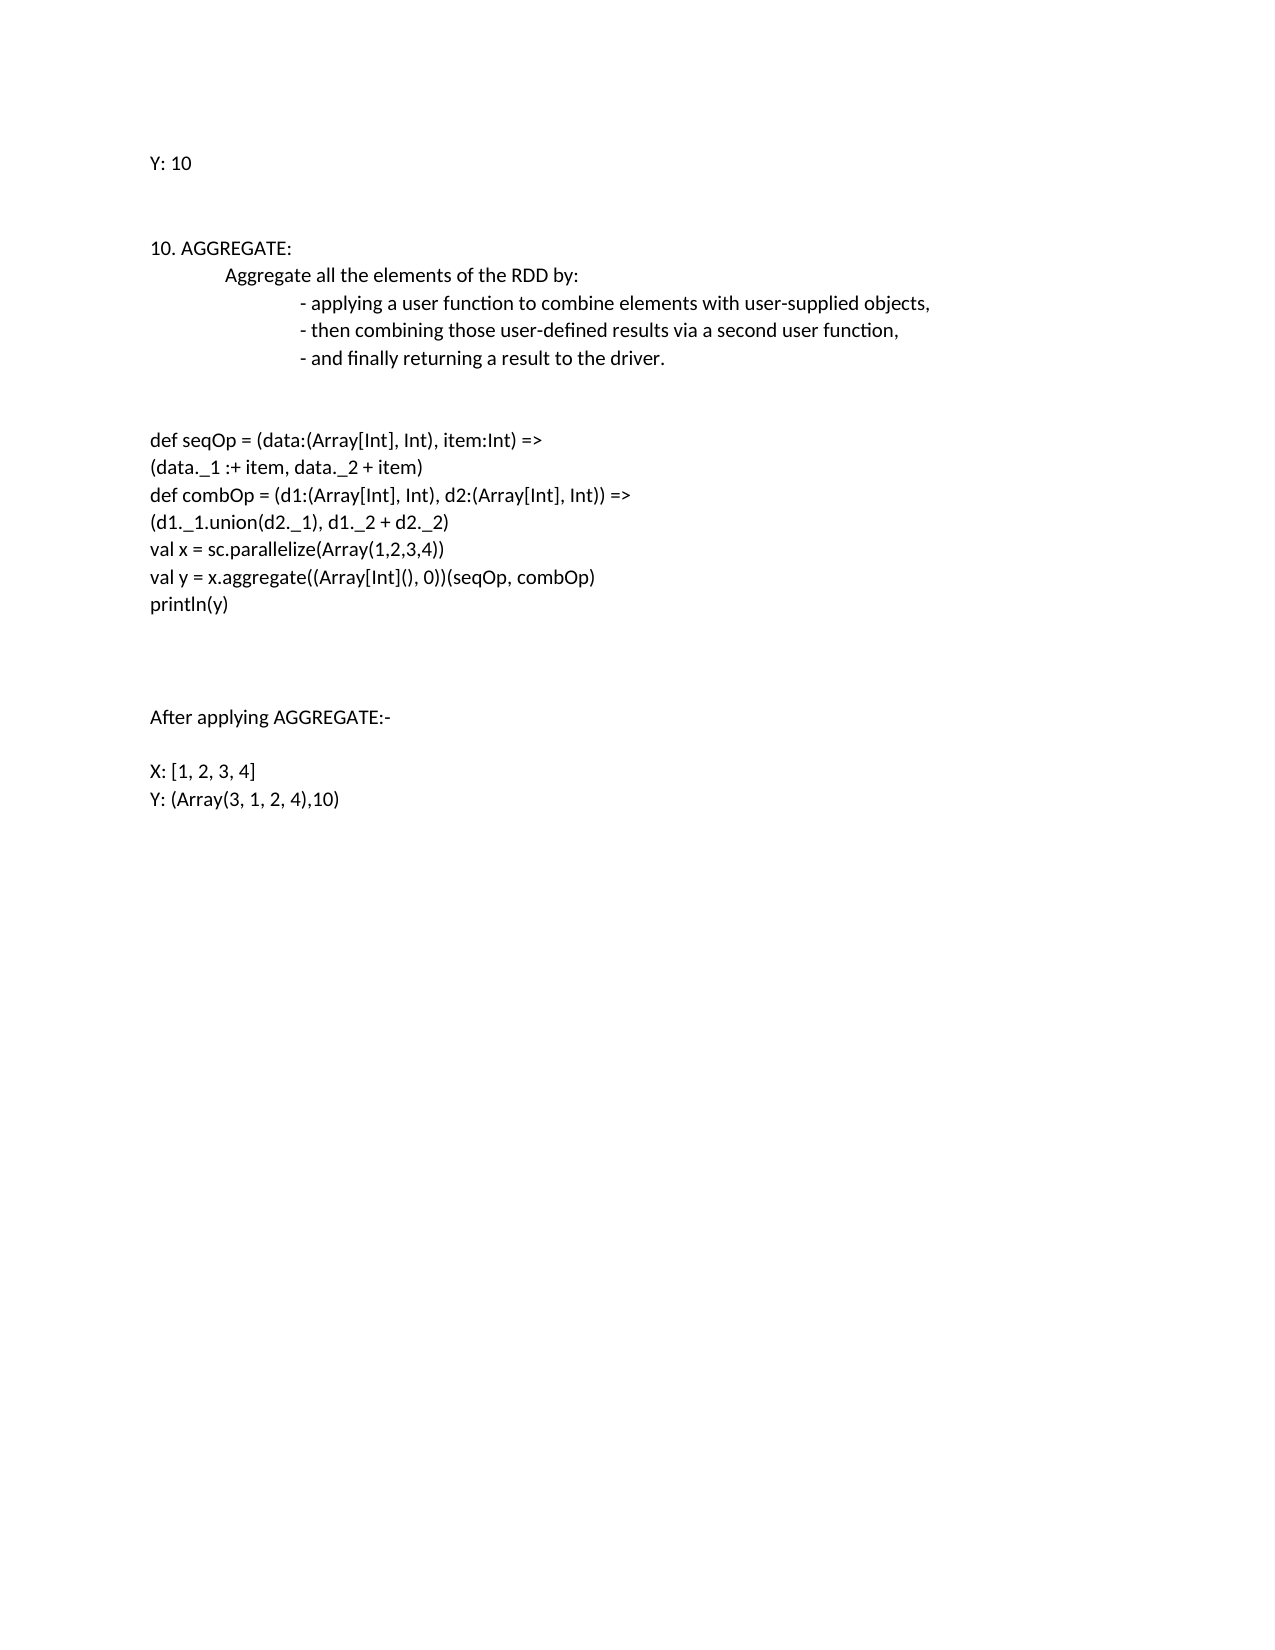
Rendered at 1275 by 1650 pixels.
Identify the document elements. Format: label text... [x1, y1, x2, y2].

text - then combining those user-defined results via a second user function, [150, 317, 1125, 343]
text def combOp = (d1:(Array[Int], Int), d2:(Array[Int], Int)) => [150, 482, 1125, 507]
text - applying a user function to combine elements with user-supplied objects, [150, 290, 1125, 315]
text Y: 10 [150, 150, 1125, 206]
text (d1._1.union(d2._1), d1._2 + d2._2) [150, 509, 1125, 534]
text Aggregate all the elements of the RDD by: [150, 263, 1125, 288]
text (data._1 :+ item, data._2 + item) [150, 454, 1125, 480]
text val y = x.aggregate((Array[Int](), 0))(seqOp, combOp) [150, 564, 1125, 589]
text def seqOp = (data:(Array[Int], Int), item:Int) => [150, 427, 1125, 452]
text 10. AGGREGATE: [150, 235, 1125, 261]
text println(y) [150, 591, 1125, 647]
text Y: (Array(3, 1, 2, 4),10) [150, 786, 1125, 869]
text X: [1, 2, 3, 4] [150, 759, 1125, 784]
text val x = sc.parallelize(Array(1,2,3,4)) [150, 537, 1125, 562]
text After applying AGGREGATE:- [150, 704, 1125, 729]
text - and finally returning a result to the driver. [150, 345, 1125, 370]
